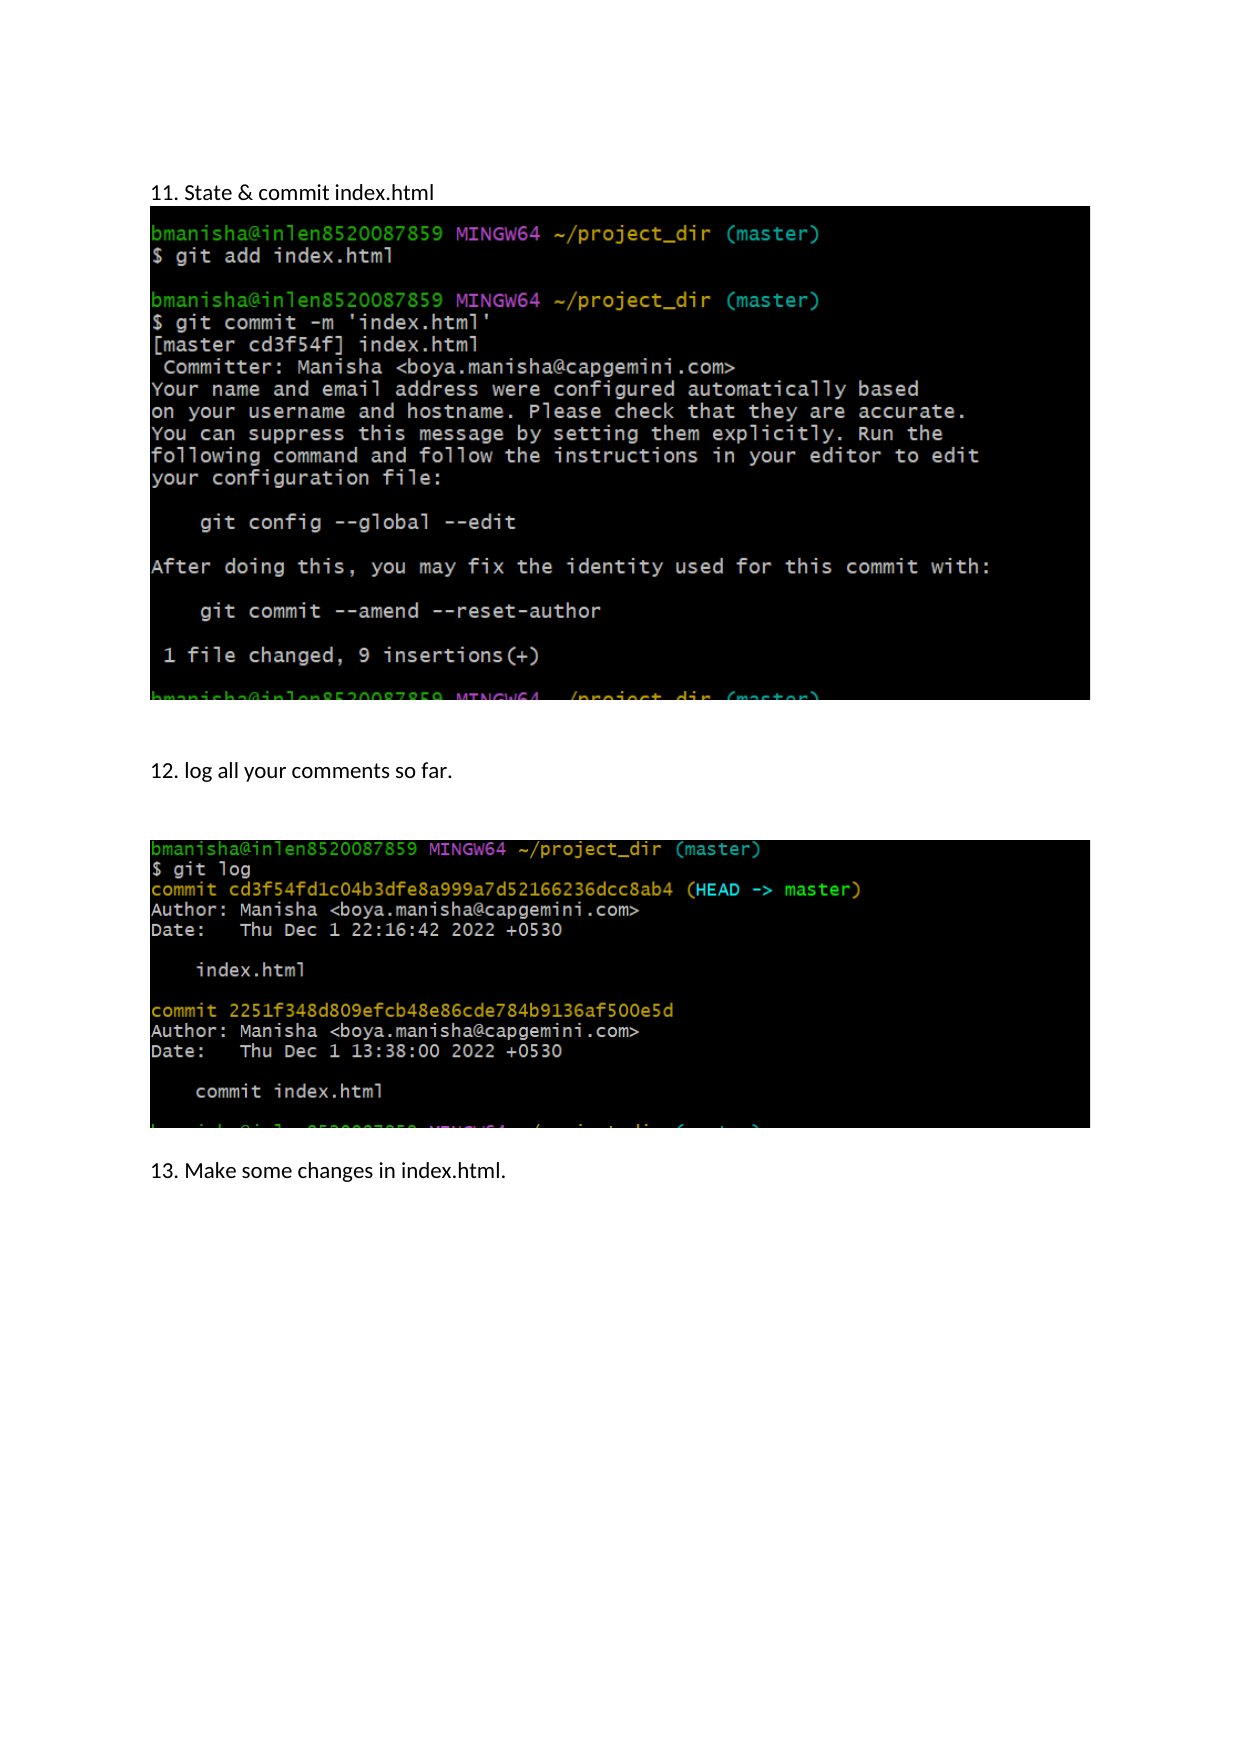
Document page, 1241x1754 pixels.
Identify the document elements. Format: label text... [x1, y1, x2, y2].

text 11. State & commit index.html [150, 178, 1090, 206]
picture [150, 840, 1091, 1128]
text 12. log all your comments so far. [150, 756, 1090, 784]
text 13. Make some changes in index.html. [150, 1156, 1090, 1184]
picture [150, 206, 1091, 700]
